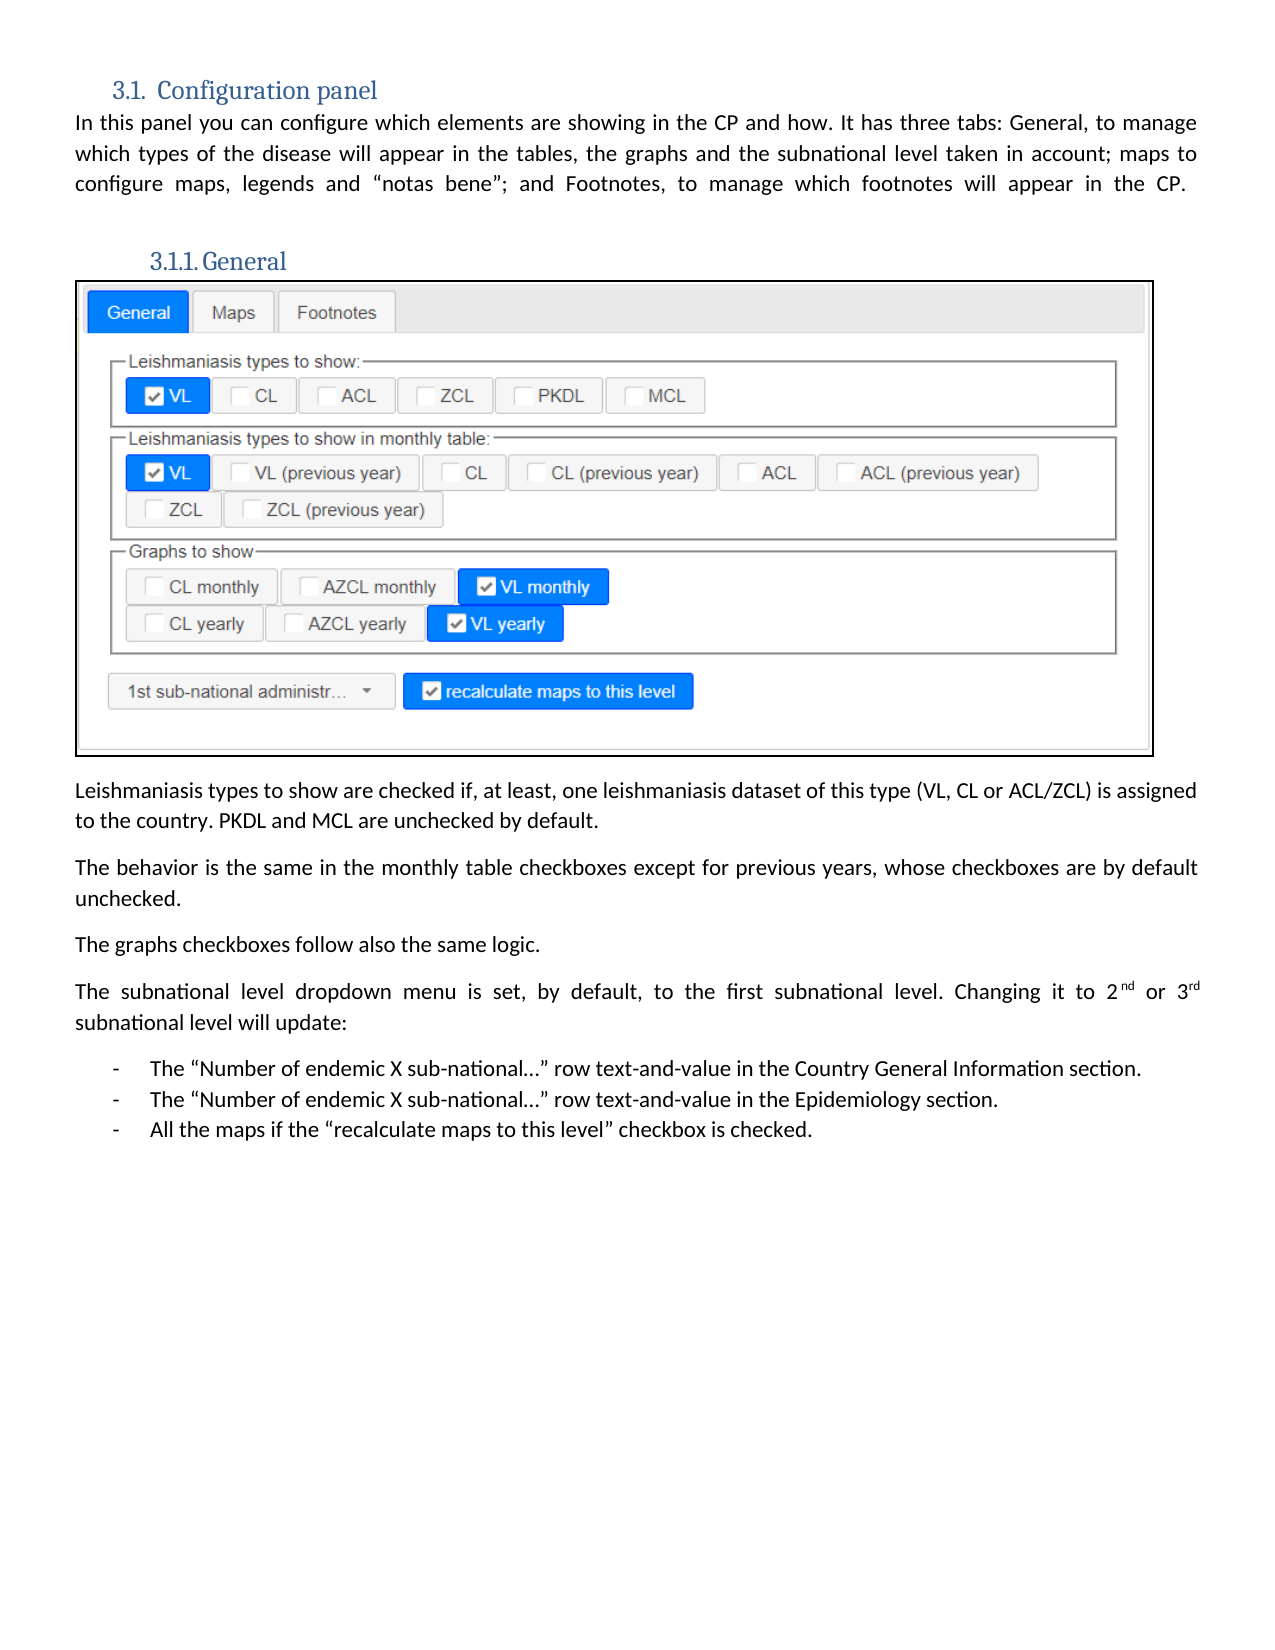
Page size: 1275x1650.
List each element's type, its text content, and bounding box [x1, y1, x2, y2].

text The subnational level dropdown menu is set, by default, to the first subnational level. Changing it to 2nd or 3rd subnational level will update: [75, 977, 1200, 1036]
list All the maps if the “recalculate maps to this level” checkbox is checked. [112, 1115, 1200, 1143]
text The graphs checkboxes follow also the same logic. [75, 931, 1200, 958]
text Leishmaniasis types to show are checked if, at least, one leishmaniasis dataset of this type (VL, CL or ACL/ZCL) is assigned to the country. PKDL and MCL are unchecked by default. [75, 776, 1200, 834]
text The behavior is the same in the monthly table checkboxes except for previous years, whose checkboxes are by default unchecked. [75, 853, 1200, 912]
list The “Number of endemic X sub-national…” row text-and-value in the Country General Information section. [112, 1054, 1200, 1082]
picture [77, 282, 1152, 755]
text In this panel you can configure which elements are showing in the CP and how. It has three tabs: General, to manage which types of the disease will appear in the tables, the graphs and the subnational level taken in account; maps to configure maps, legends and “notas bene”; and Footnotes, to manage which footnotes will appear in the CP. [75, 108, 1200, 227]
subtitle Configuration panel [112, 75, 1200, 106]
subtitle General [150, 246, 1200, 277]
list The “Number of endemic X sub-national…” row text-and-value in the Epidemiology section. [112, 1085, 1200, 1113]
